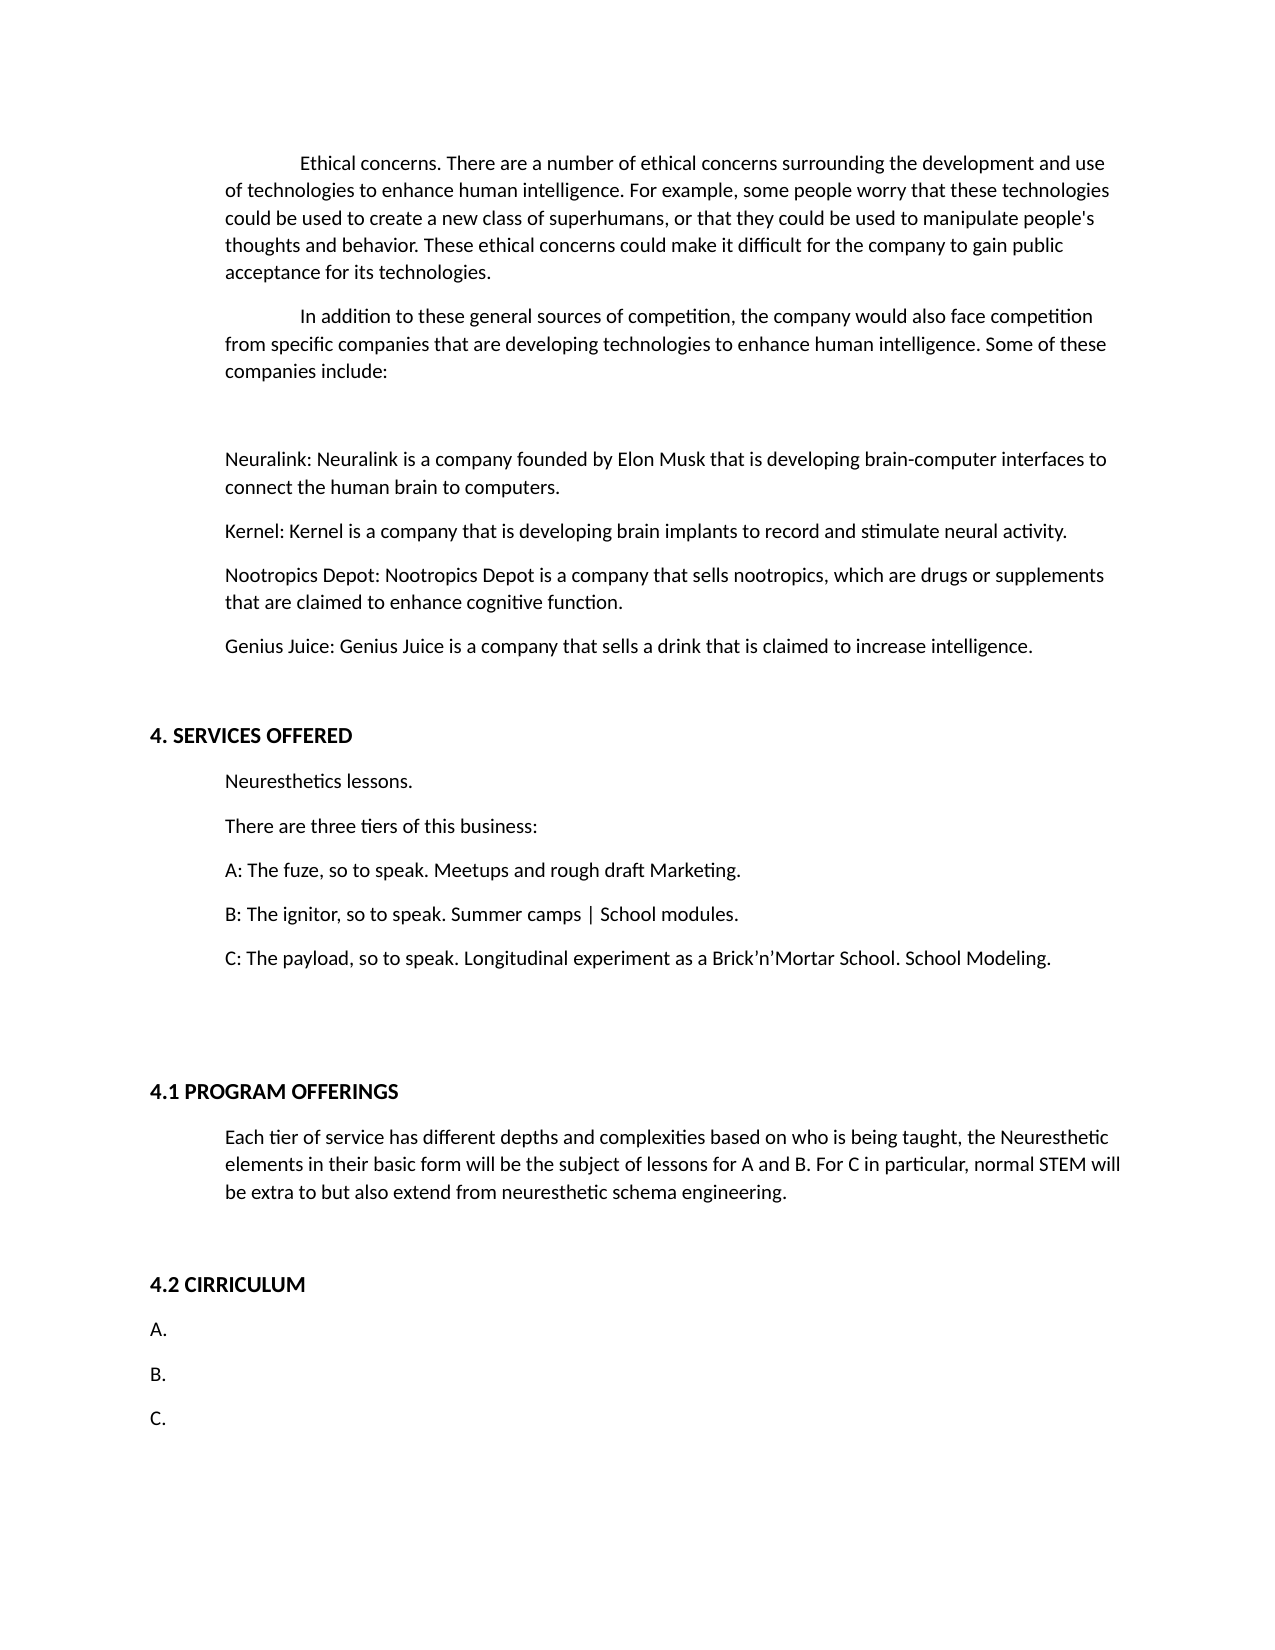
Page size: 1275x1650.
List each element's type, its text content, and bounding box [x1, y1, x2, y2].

text Nootropics Depot: Nootropics Depot is a company that sells nootropics, which are drugs or supplements that are claimed to enhance cognitive function. [225, 562, 1125, 615]
text Genius Juice: Genius Juice is a company that sells a drink that is claimed to increase intelligence. [150, 633, 1125, 659]
text In addition to these general sources of competition, the company would also face competition from specific companies that are developing technologies to enhance human intelligence. Some of these companies include: [225, 304, 1125, 384]
text 4. SERVICES OFFERED [150, 722, 1125, 750]
text Neuresthetics lessons. [150, 768, 1125, 794]
text Kernel: Kernel is a company that is developing brain implants to record and stimulate neural activity. [225, 518, 1125, 543]
text C. [150, 1405, 1125, 1430]
text B: The ignitor, so to speak. Summer camps | School modules. [150, 901, 1125, 926]
text A. [150, 1317, 1125, 1342]
text C: The payload, so to speak. Longitudinal experiment as a Brick’n’Mortar School. School Modeling. [150, 945, 1125, 970]
text B. [150, 1361, 1125, 1386]
text Neuralink: Neuralink is a company founded by Elon Musk that is developing brain-computer interfaces to connect the human brain to computers. [225, 447, 1125, 499]
text A: The fuze, so to speak. Meetups and rough draft Marketing. [150, 857, 1125, 882]
text 4.1 PROGRAM OFFERINGS [150, 1077, 1125, 1105]
text 4.2 CIRRICULUM [150, 1270, 1125, 1298]
text There are three tiers of this business: [150, 813, 1125, 838]
